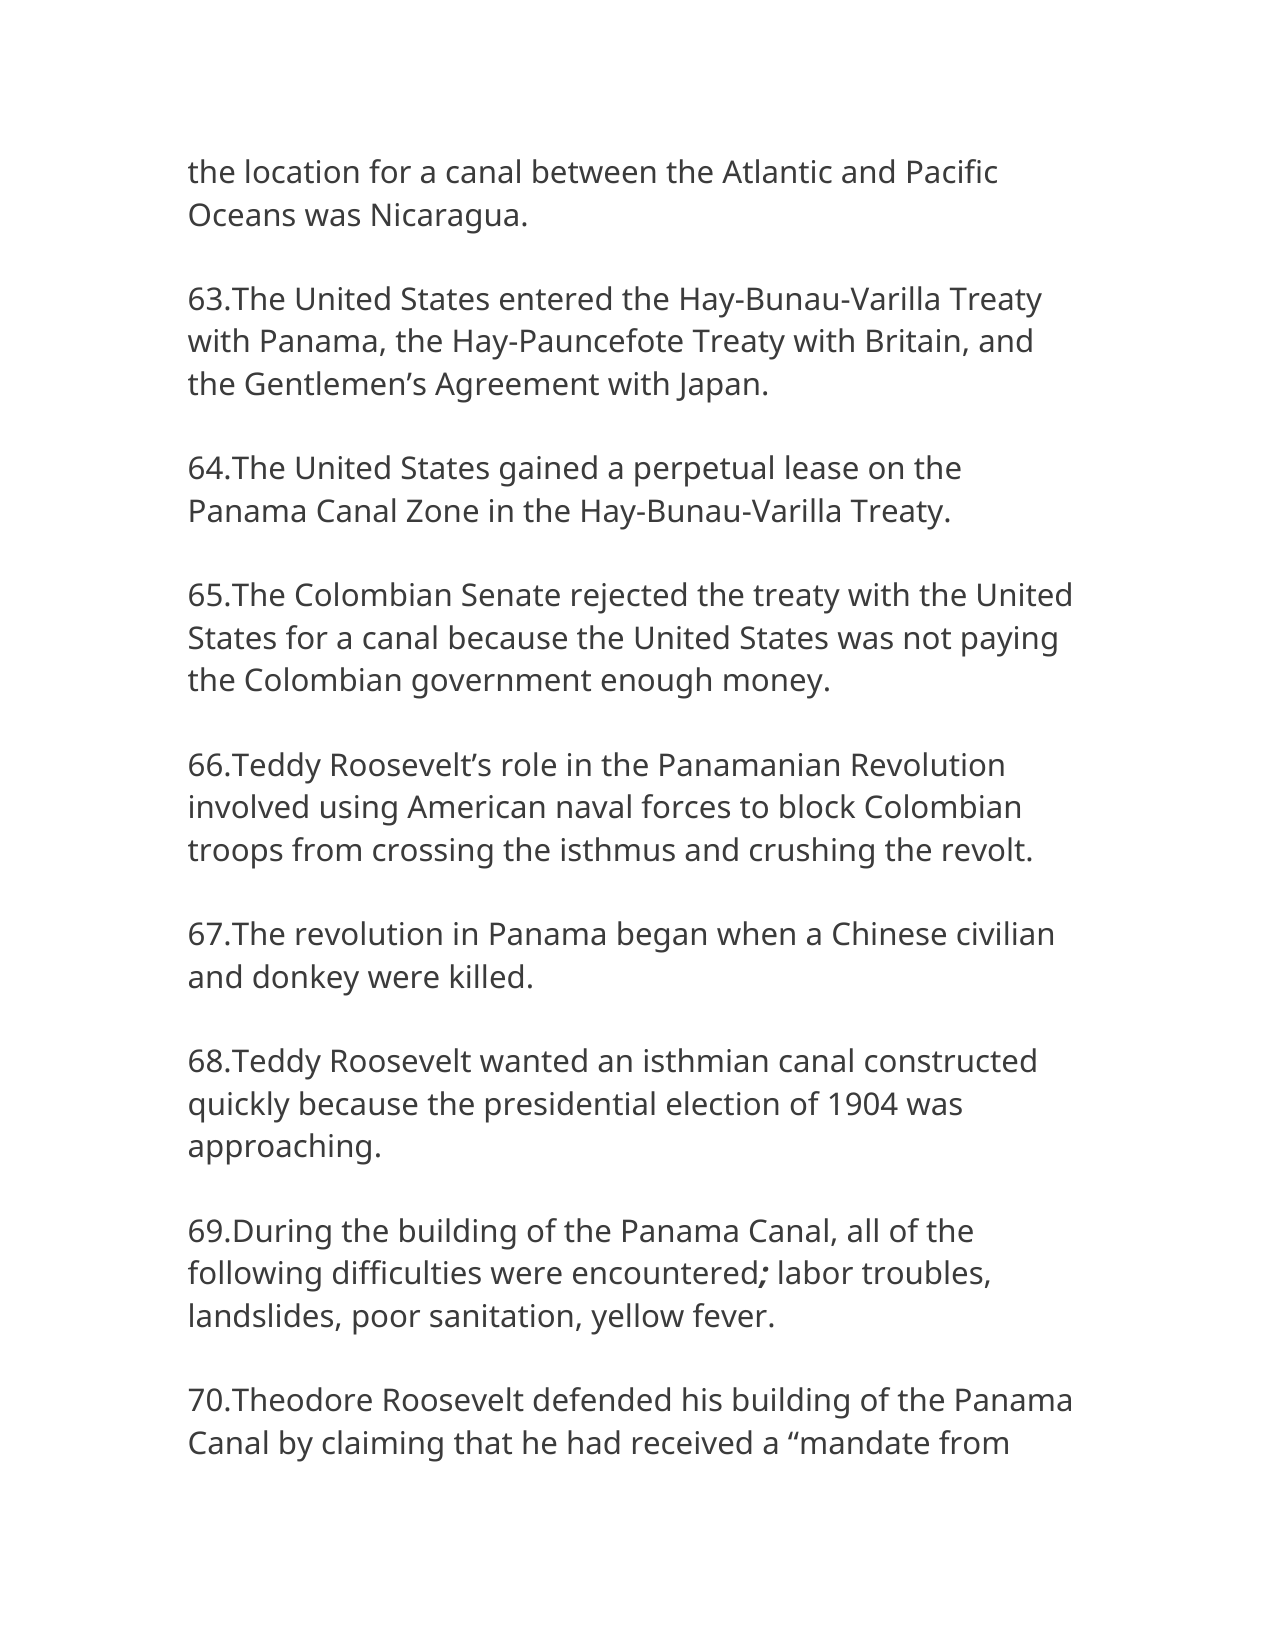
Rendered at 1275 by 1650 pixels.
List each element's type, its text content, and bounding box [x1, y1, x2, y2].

text 65.The Colombian Senate rejected the treaty with the United States for a canal because the United States was not paying the Colombian government enough money. [187, 573, 1087, 701]
text 63.The United States entered the Hay-Bunau-Varilla Treaty with Panama, the Hay-Pauncefote Treaty with Britain, and the Gentlemen’s Agreement with Japan. [187, 277, 1087, 405]
text 67.The revolution in Panama began when a Chinese civilian and donkey were killed. [187, 912, 1087, 997]
text 66.Teddy Roosevelt’s role in the Panamanian Revolution involved using American naval forces to block Colombian troops from crossing the isthmus and crushing the revolt. [187, 743, 1087, 871]
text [187, 150, 1087, 235]
text 68.Teddy Roosevelt wanted an isthmian canal constructed quickly because the presidential election of 1904 was approaching. [187, 1039, 1087, 1167]
text 64.The United States gained a perpetual lease on the Panama Canal Zone in the Hay-Bunau-Varilla Treaty. [187, 446, 1087, 532]
text 69.During the building of the Panama Canal, all of the following difficulties were encountered; labor troubles, landslides, poor sanitation, yellow fever. [187, 1208, 1087, 1336]
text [187, 1378, 1087, 1463]
